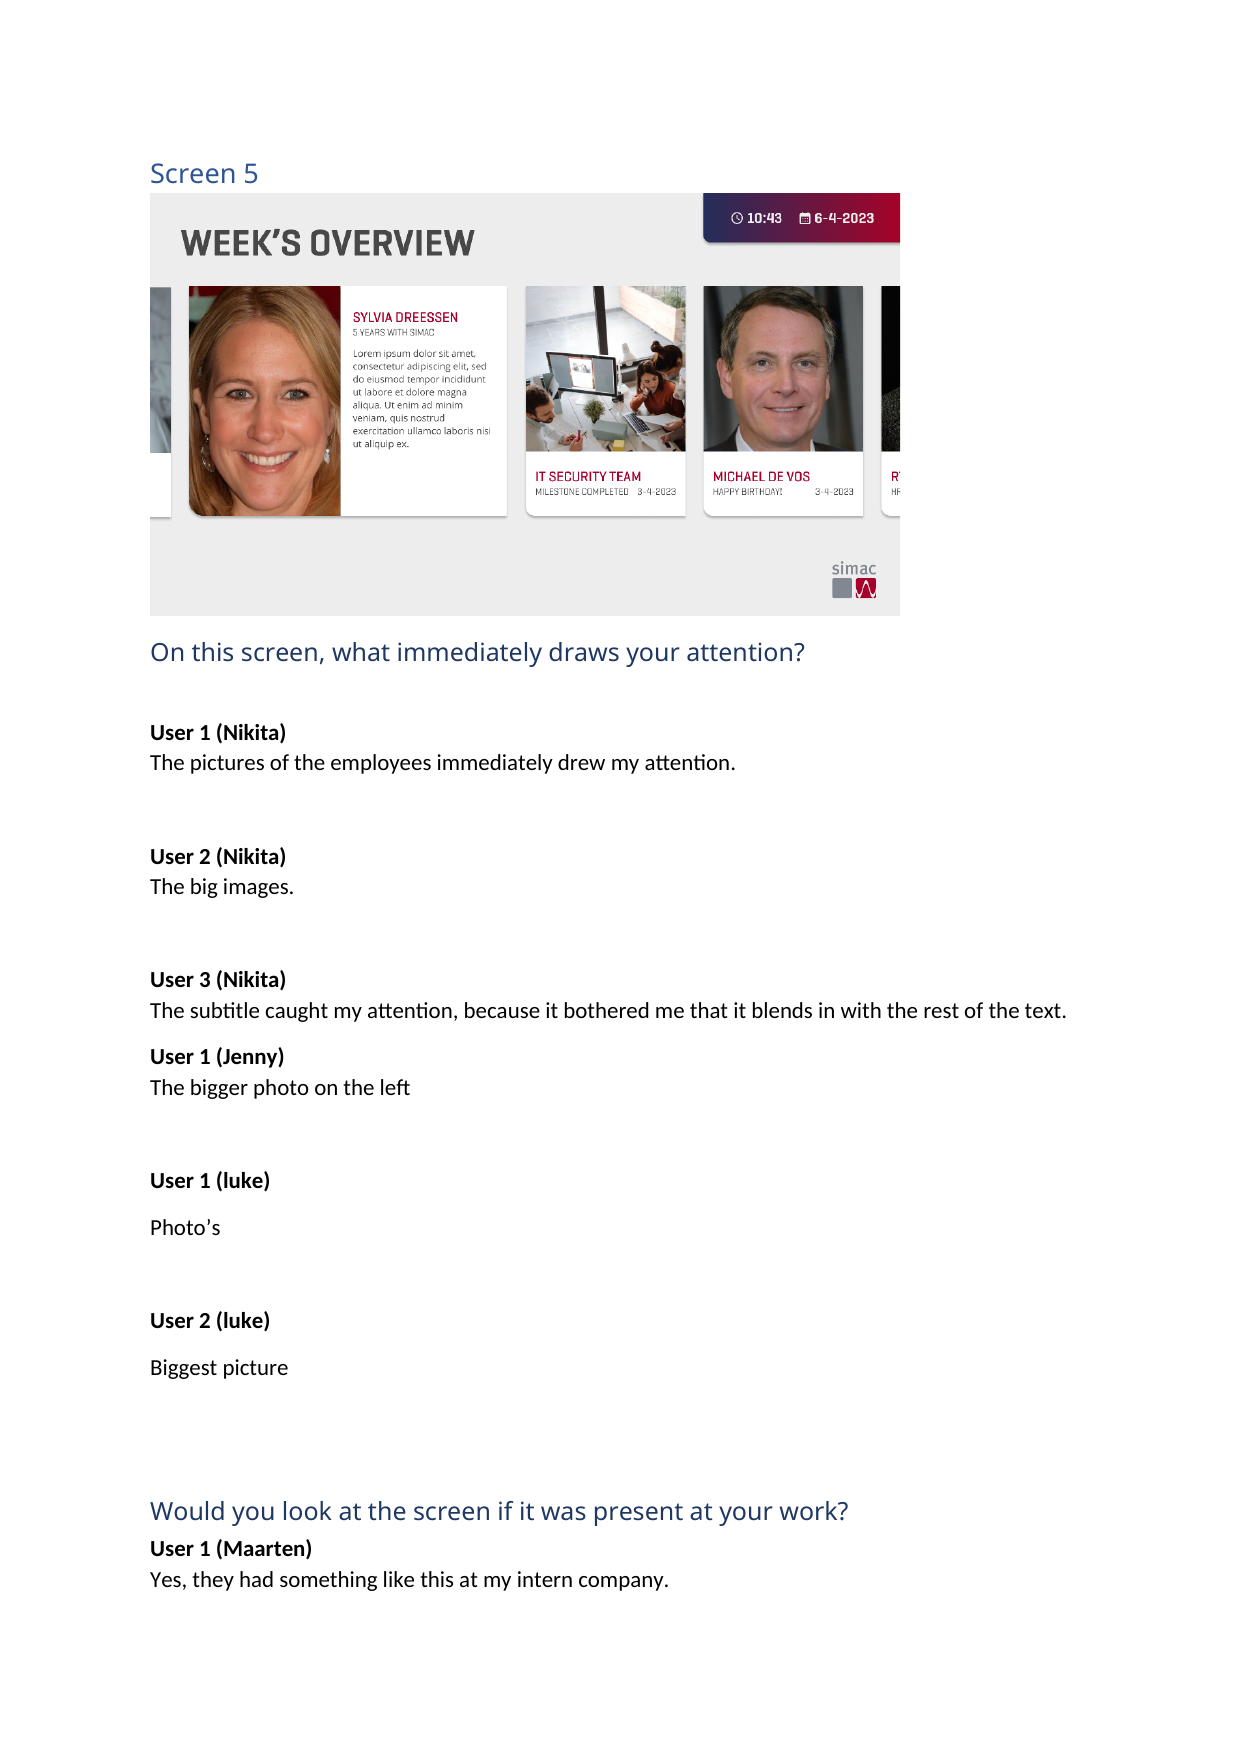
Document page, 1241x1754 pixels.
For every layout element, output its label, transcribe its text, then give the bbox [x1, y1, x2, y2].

text Yes, they had something like this at my intern company. [150, 1565, 1090, 1593]
subtitle Would you look at the screen if it was present at your work? [150, 1493, 1090, 1528]
text Biggest picture [150, 1353, 1090, 1381]
subtitle User 1 (Nikita) [150, 718, 1090, 746]
text The big images. [150, 872, 1090, 900]
text The bigger photo on the left [150, 1073, 1090, 1101]
subtitle Screen 5 [150, 154, 1090, 191]
text The subtitle caught my attention, because it bothered me that it blends in with the rest of the text. [150, 996, 1090, 1024]
text User 1 (luke) [150, 1166, 1090, 1194]
picture [150, 193, 901, 616]
subtitle User 3 (Nikita) [150, 966, 1090, 994]
text User 2 (luke) [150, 1306, 1090, 1334]
text The pictures of the employees immediately drew my attention. [150, 748, 1090, 777]
text Photo’s [150, 1213, 1090, 1241]
subtitle User 1 (Maarten) [150, 1534, 1090, 1562]
subtitle User 2 (Nikita) [150, 842, 1090, 870]
subtitle On this screen, what immediately draws your attention? [150, 635, 1090, 669]
subtitle User 1 (Jenny) [150, 1042, 1090, 1070]
